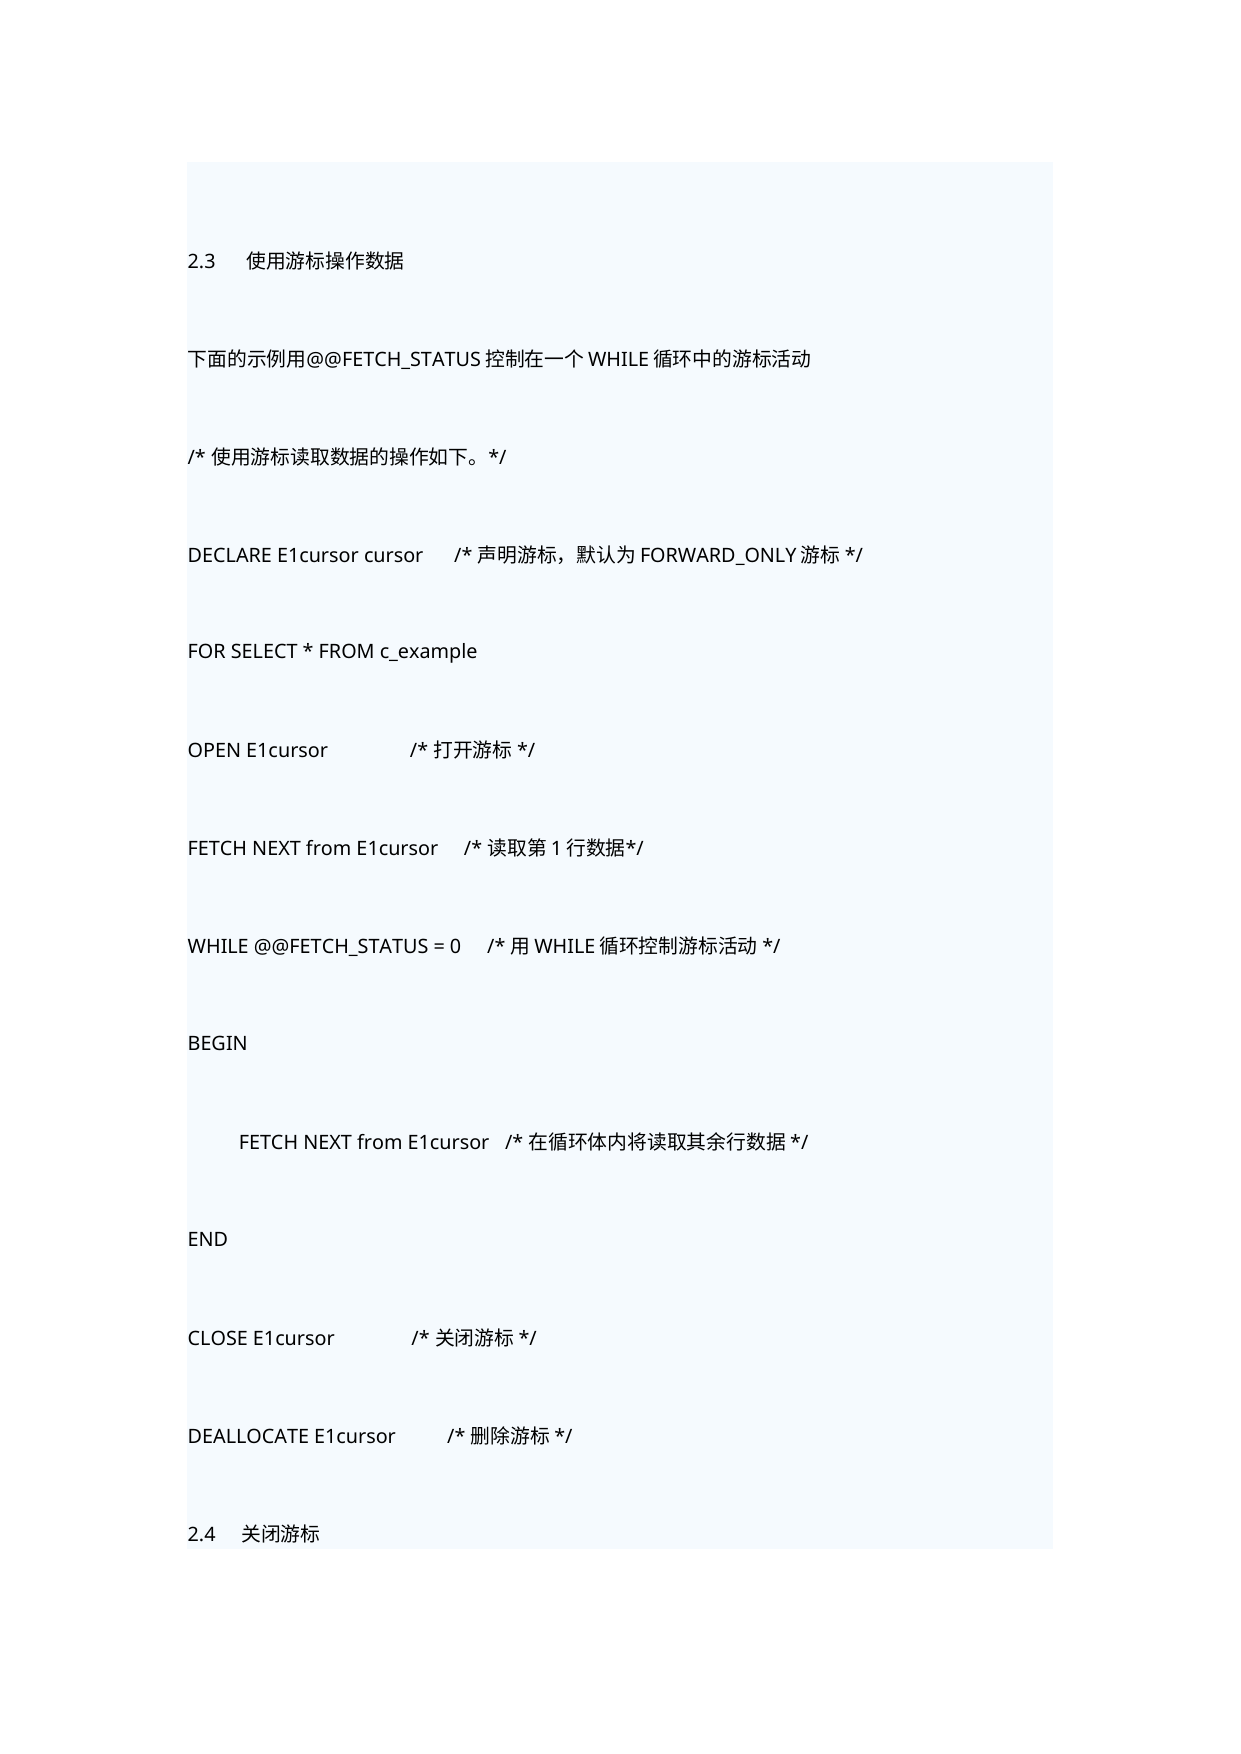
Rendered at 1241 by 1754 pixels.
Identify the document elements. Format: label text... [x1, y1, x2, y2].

text END [187, 1223, 1053, 1255]
text CLOSE E1cursor /* 关闭游标 */ [187, 1321, 1053, 1353]
text FETCH NEXT from E1cursor /* 在循环体内将读取其余行数据 */ [187, 1125, 1053, 1157]
text WHILE @@FETCH_STATUS = 0 /* 用WHILE循环控制游标活动 */ [187, 929, 1053, 961]
text FOR SELECT * FROM c_example [187, 635, 1053, 668]
text OPEN E1cursor /* 打开游标 */ [187, 733, 1053, 766]
text 2.3 使用游标操作数据 [187, 243, 1053, 276]
text 2.4 关闭游标 [187, 1516, 1053, 1549]
text 下面的示例用@@FETCH_STATUS控制在一个WHILE循环中的游标活动 [187, 341, 1053, 374]
text DEALLOCATE E1cursor /* 删除游标 */ [187, 1418, 1053, 1451]
text /* 使用游标读取数据的操作如下。*/ [187, 439, 1053, 472]
text DECLARE E1cursor cursor /* 声明游标，默认为FORWARD_ONLY游标 */ [187, 537, 1053, 570]
text FETCH NEXT from E1cursor /* 读取第1行数据*/ [187, 831, 1053, 863]
text BEGIN [187, 1027, 1053, 1059]
